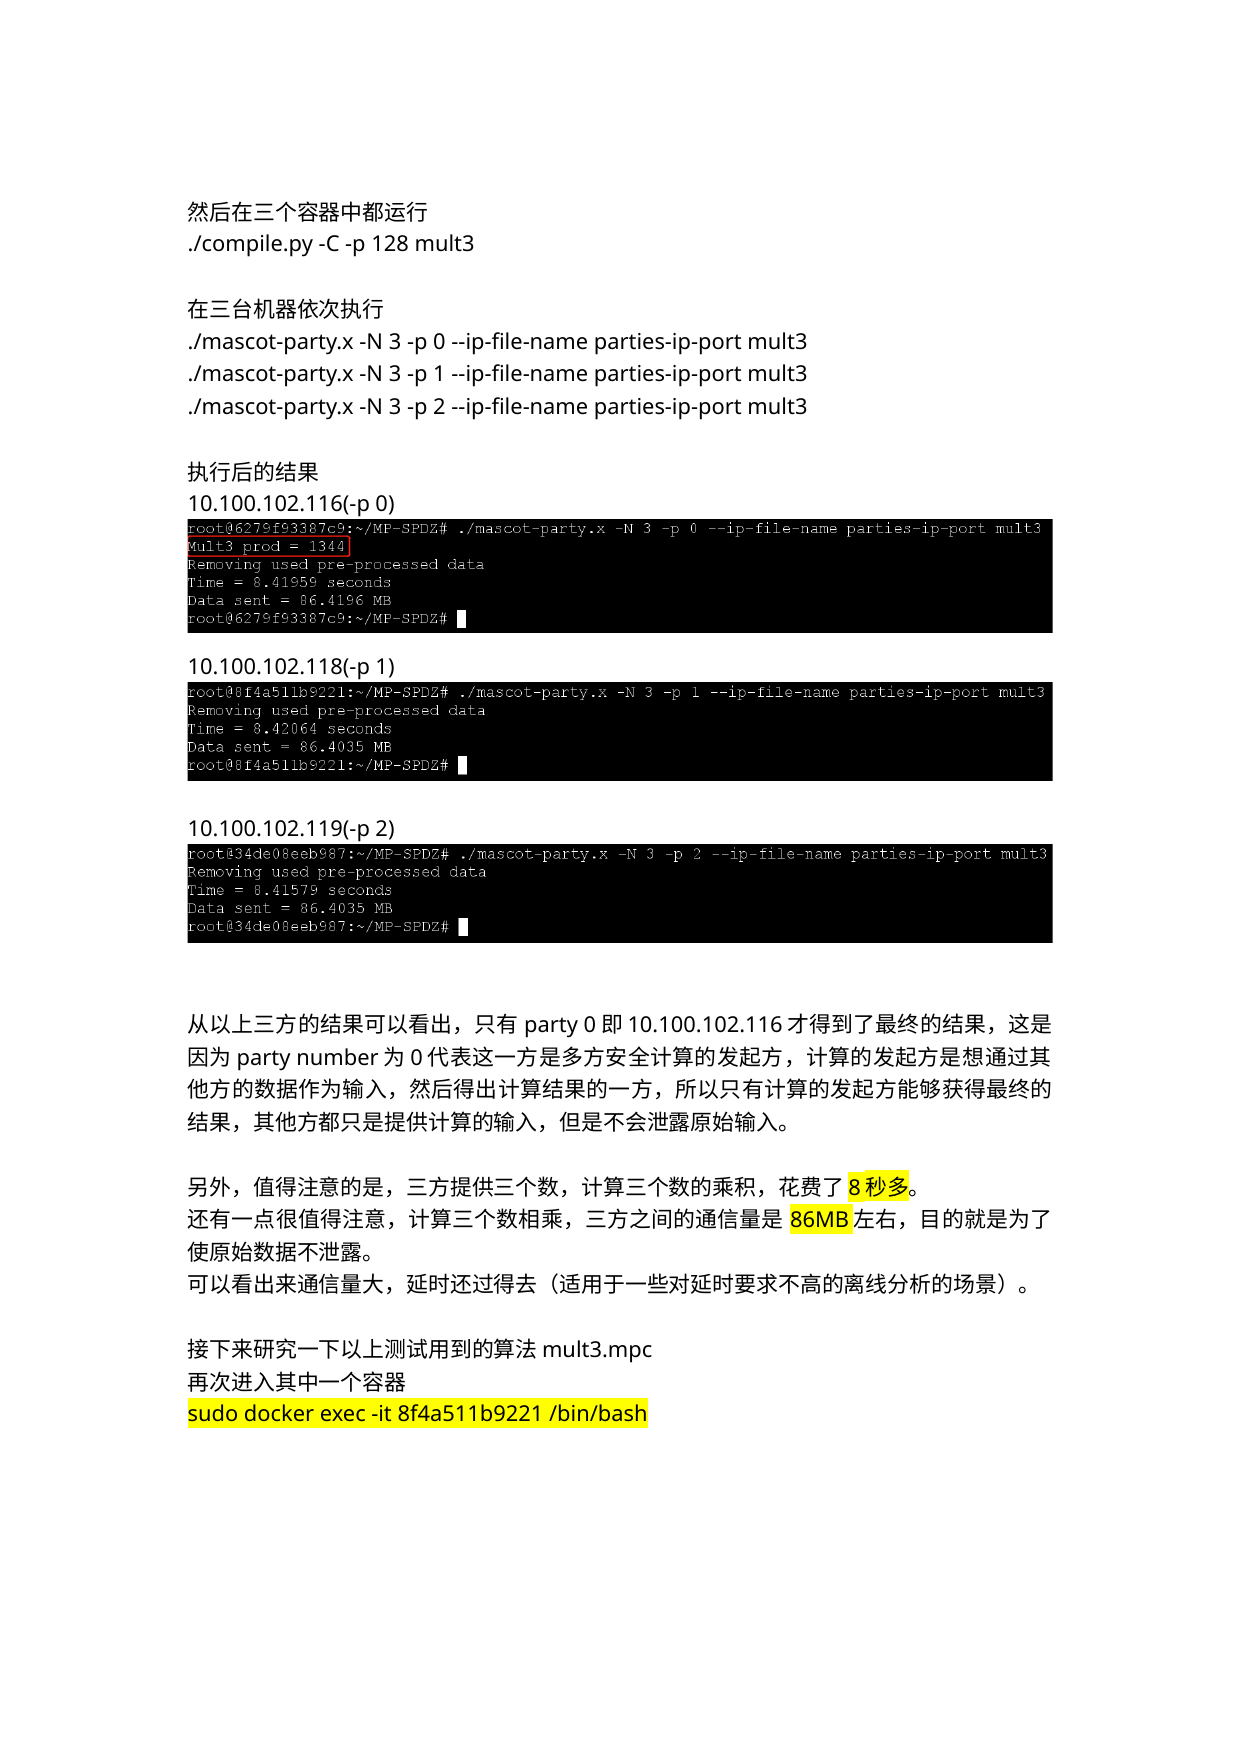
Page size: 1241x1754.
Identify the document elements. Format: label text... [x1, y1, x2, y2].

picture [187, 519, 1053, 633]
text sudo docker exec -it 8f4a511b9221 /bin/bash [187, 1397, 1053, 1429]
picture [187, 844, 1053, 943]
text 在三台机器依次执行 [187, 292, 1053, 324]
text 接下来研究一下以上测试用到的算法mult3.mpc [187, 1332, 1053, 1364]
text 10.100.102.119(-p 2) [187, 812, 1053, 844]
text ./compile.py -C -p 128 mult3 [187, 227, 1053, 259]
text ./mascot-party.x -N 3 -p 1 --ip-file-name parties-ip-port mult3 [187, 357, 1053, 389]
text 10.100.102.118(-p 1) [187, 649, 1053, 682]
text 还有一点很值得注意，计算三个数相乘，三方之间的通信量是86MB左右，目的就是为了使原始数据不泄露。 [187, 1202, 1053, 1267]
text 10.100.102.116(-p 0) [187, 487, 1053, 519]
text ./mascot-party.x -N 3 -p 2 --ip-file-name parties-ip-port mult3 [187, 389, 1053, 422]
text 可以看出来通信量大，延时还过得去（适用于一些对延时要求不高的离线分析的场景）。 [187, 1267, 1053, 1299]
text 另外，值得注意的是，三方提供三个数，计算三个数的乘积，花费了8秒多。 [187, 1169, 1053, 1202]
text 执行后的结果 [187, 454, 1053, 487]
text ./mascot-party.x -N 3 -p 0 --ip-file-name parties-ip-port mult3 [187, 324, 1053, 357]
text 然后在三个容器中都运行 [187, 194, 1053, 227]
text 从以上三方的结果可以看出，只有party 0即10.100.102.116才得到了最终的结果，这是因为party number为0代表这一方是多方安全计算的发起方，计算的发起方是想通过其他方的数据作为输入，然后得出计算结果的一方，所以只有计算的发起方能够获得最终的结果，其他方都只是提供计算的输入，但是不会泄露原始输入。 [187, 1007, 1053, 1137]
picture [187, 682, 1053, 781]
text 再次进入其中一个容器 [187, 1364, 1053, 1397]
